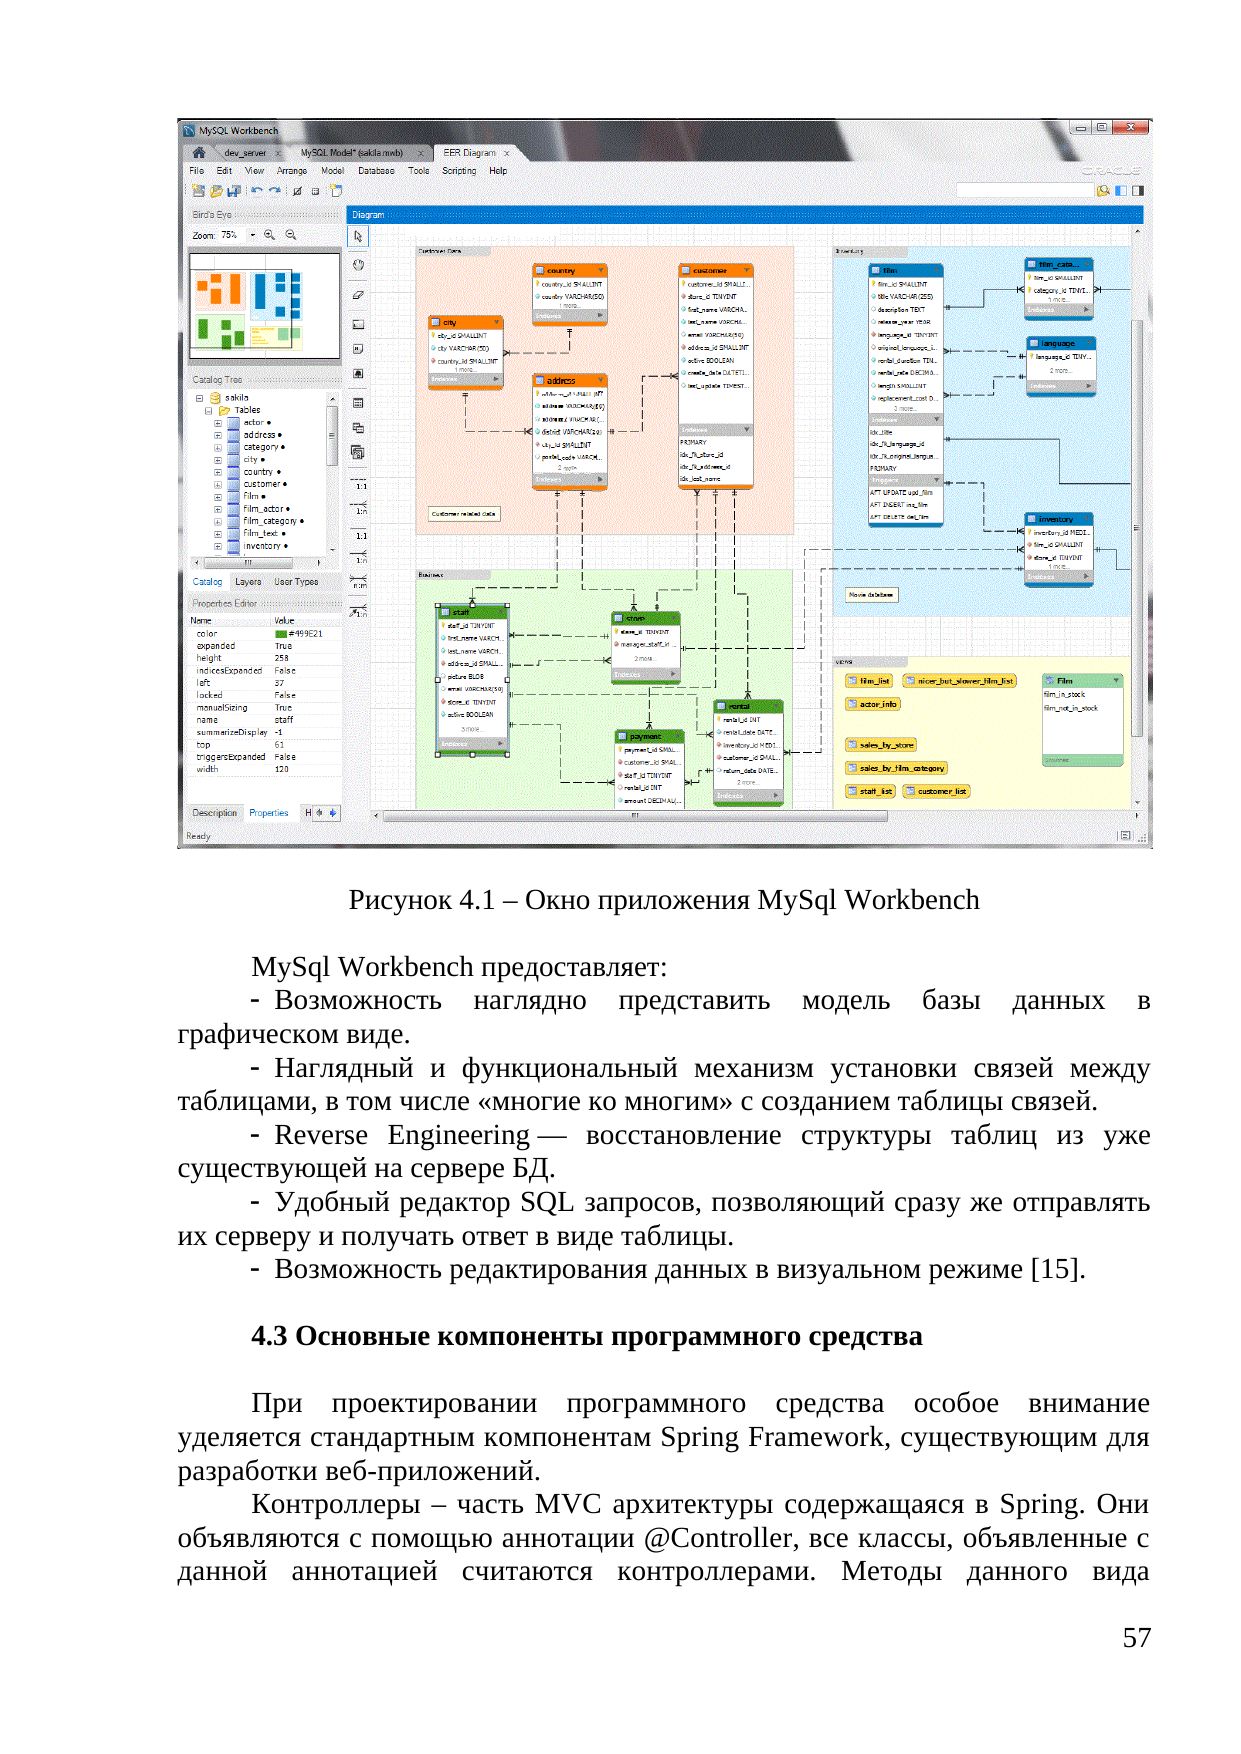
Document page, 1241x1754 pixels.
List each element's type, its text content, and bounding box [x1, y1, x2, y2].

text Наглядный и функциональный механизм установки связей между таблицами, в том числе «многие ко многим» с созданием таблицы связей. [177, 1050, 1152, 1117]
text Reverse Engineering — восстановление структуры таблиц из уже существующей на сервере БД. [177, 1117, 1152, 1184]
text MySql Workbench предоставляет: [177, 949, 1152, 982]
text Возможность наглядно представить модель базы данных в графическом виде. [177, 982, 1152, 1050]
text Возможность редактирования данных в визуальном режиме [15]. [177, 1251, 1152, 1285]
text Рисунок 4.1 – Окно приложения MySql Workbench [177, 882, 1152, 915]
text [177, 1486, 1152, 1587]
text Удобный редактор SQL запросов, позволяющий сразу же отправлять их серверу и получать ответ в виде таблицы. [177, 1184, 1152, 1251]
text При проектировании программного средства особое внимание уделяется стандартным компонентам Spring Framework, существующим для разработки веб-приложений. [177, 1386, 1152, 1486]
text 4.3 Основные компоненты программного средства [251, 1318, 1152, 1352]
picture [177, 118, 1153, 849]
